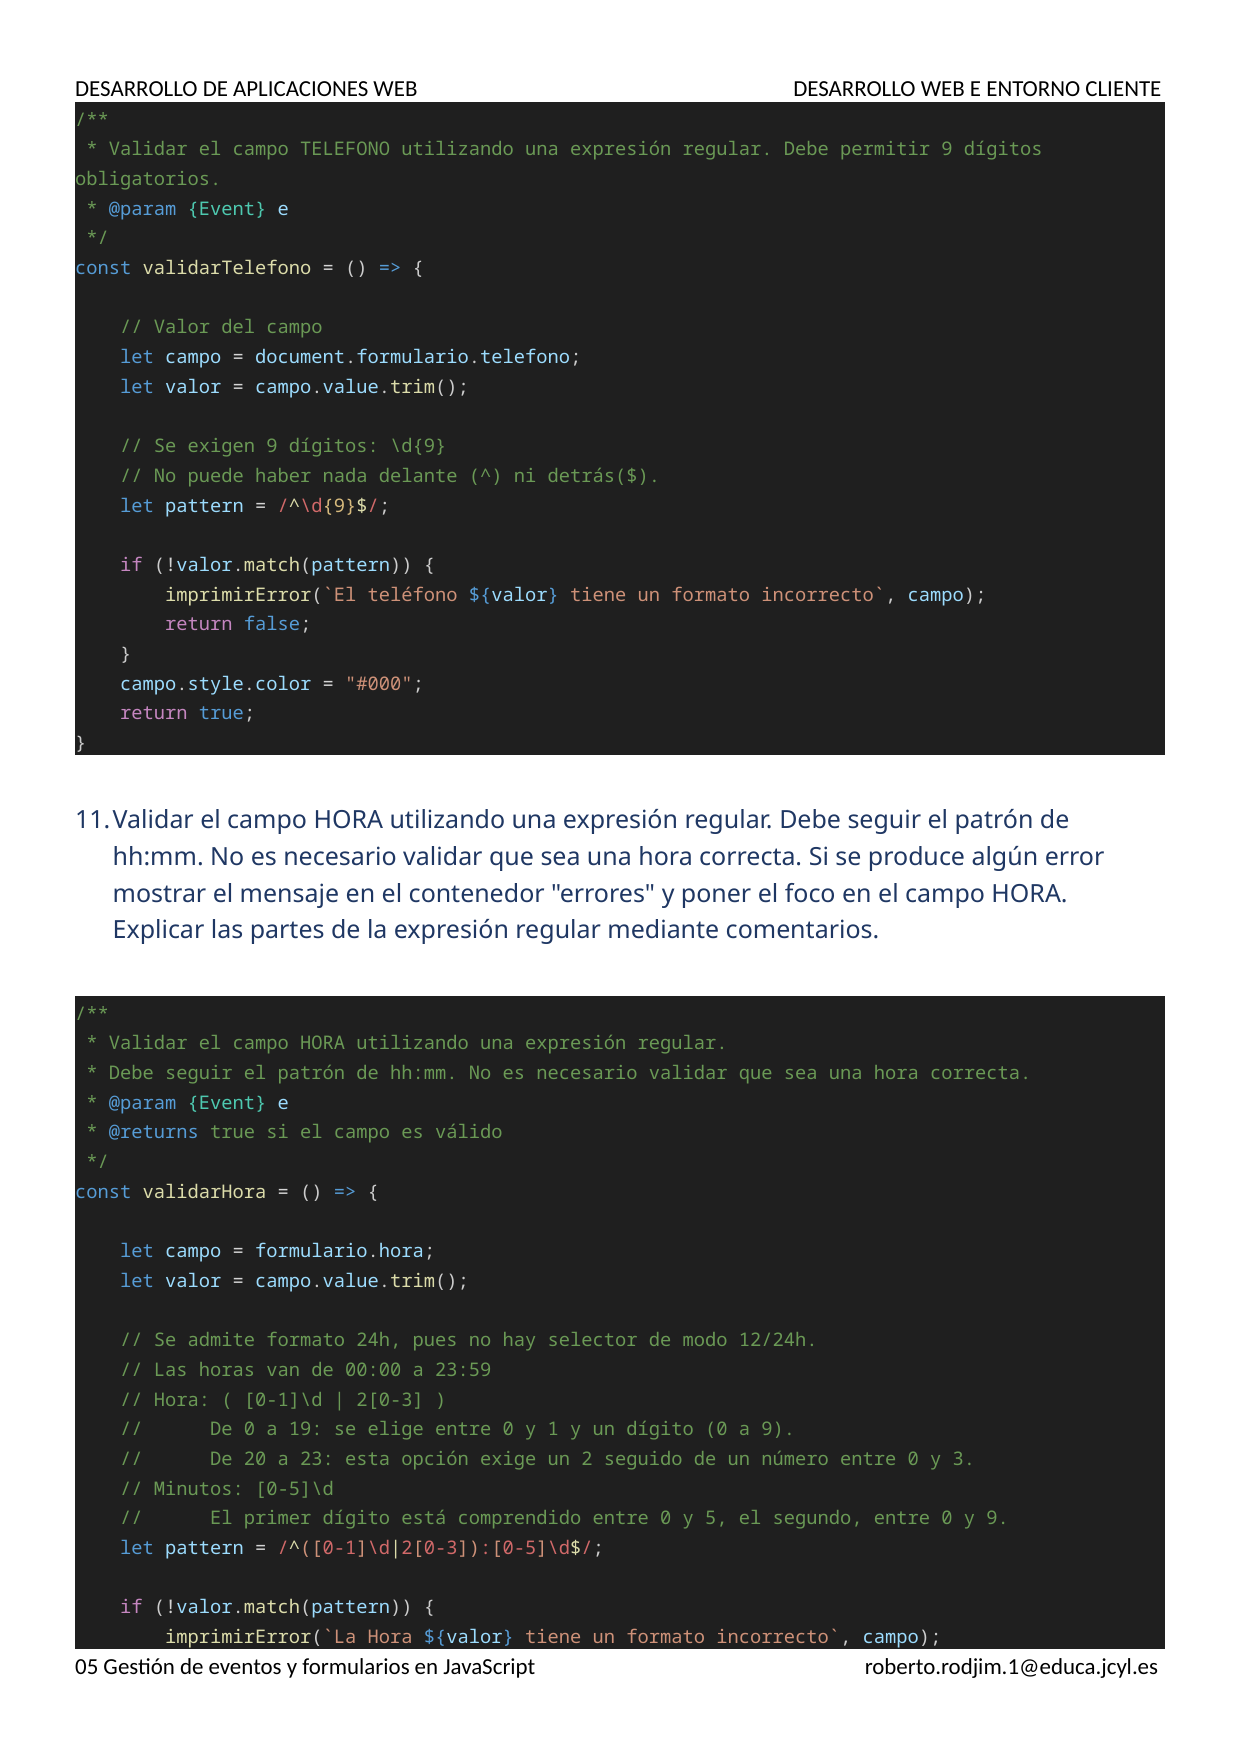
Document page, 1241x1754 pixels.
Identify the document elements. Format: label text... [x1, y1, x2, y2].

text // No puede haber nada delante (^) ni detrás($). [75, 458, 1165, 488]
text let pattern = /^\d{9}$/; [75, 488, 1165, 517]
text return false; [75, 606, 1165, 636]
text // El primer dígito está comprendido entre 0 y 5, el segundo, entre 0 y 9. [75, 1500, 1165, 1530]
text let campo = document.formulario.telefono; [75, 339, 1165, 369]
text let valor = campo.value.trim(); [75, 369, 1165, 399]
text // De 20 a 23: esta opción exige un 2 seguido de un número entre 0 y 3. [75, 1441, 1165, 1471]
text * Validar el campo HORA utilizando una expresión regular. [75, 1025, 1165, 1055]
text // Se admite formato 24h, pues no hay selector de modo 12/24h. [75, 1322, 1165, 1352]
text // Minutos: [0-5]\d [75, 1471, 1165, 1500]
text // Valor del campo [75, 309, 1165, 339]
text * Validar el campo TELEFONO utilizando una expresión regular. Debe permitir 9 dígitos obligatorios. [75, 131, 1165, 191]
text // De 0 a 19: se elige entre 0 y 1 y un dígito (0 a 9). [75, 1411, 1165, 1441]
text let pattern = /^([0-1]\d|2[0-3]):[0-5]\d$/; [75, 1530, 1165, 1560]
text * @param {Event} e [75, 1085, 1165, 1114]
text // Las horas van de 00:00 a 23:59 [75, 1352, 1165, 1382]
text const validarHora = () => { [75, 1174, 1165, 1203]
text /** [75, 996, 1165, 1025]
text */ [75, 1144, 1165, 1174]
text * Debe seguir el patrón de hh:mm. No es necesario validar que sea una hora correcta. [75, 1055, 1165, 1085]
text // Se exigen 9 dígitos: \d{9} [75, 428, 1165, 458]
text imprimirError(`El teléfono ${valor} tiene un formato incorrecto`, campo); [75, 577, 1165, 606]
text } [75, 725, 1165, 755]
text */ [75, 221, 1165, 250]
text return true; [75, 696, 1165, 725]
text if (!valor.match(pattern)) { [75, 1589, 1165, 1619]
text if (!valor.match(pattern)) { [75, 547, 1165, 577]
text /** [75, 102, 1165, 131]
text } [75, 636, 1165, 666]
text const validarTelefono = () => { [75, 250, 1165, 280]
subtitle Validar el campo HORA utilizando una expresión regular. Debe seguir el patrón de hh:mm. No es necesario validar que sea una hora correcta. Si se produce algún error mostrar el mensaje en el contenedor "errores" y poner el foco en el campo HORA. Explicar las partes de la expresión regular mediante comentarios. [75, 802, 1165, 946]
text imprimirError(`La Hora ${valor} tiene un formato incorrecto`, campo); [75, 1619, 1165, 1649]
text // Hora: ( [0-1]\d | 2[0-3] ) [75, 1382, 1165, 1411]
text let valor = campo.value.trim(); [75, 1263, 1165, 1293]
text * @returns true si el campo es válido [75, 1114, 1165, 1144]
text campo.style.color = "#000"; [75, 666, 1165, 696]
text let campo = formulario.hora; [75, 1233, 1165, 1263]
text * @param {Event} e [75, 191, 1165, 221]
